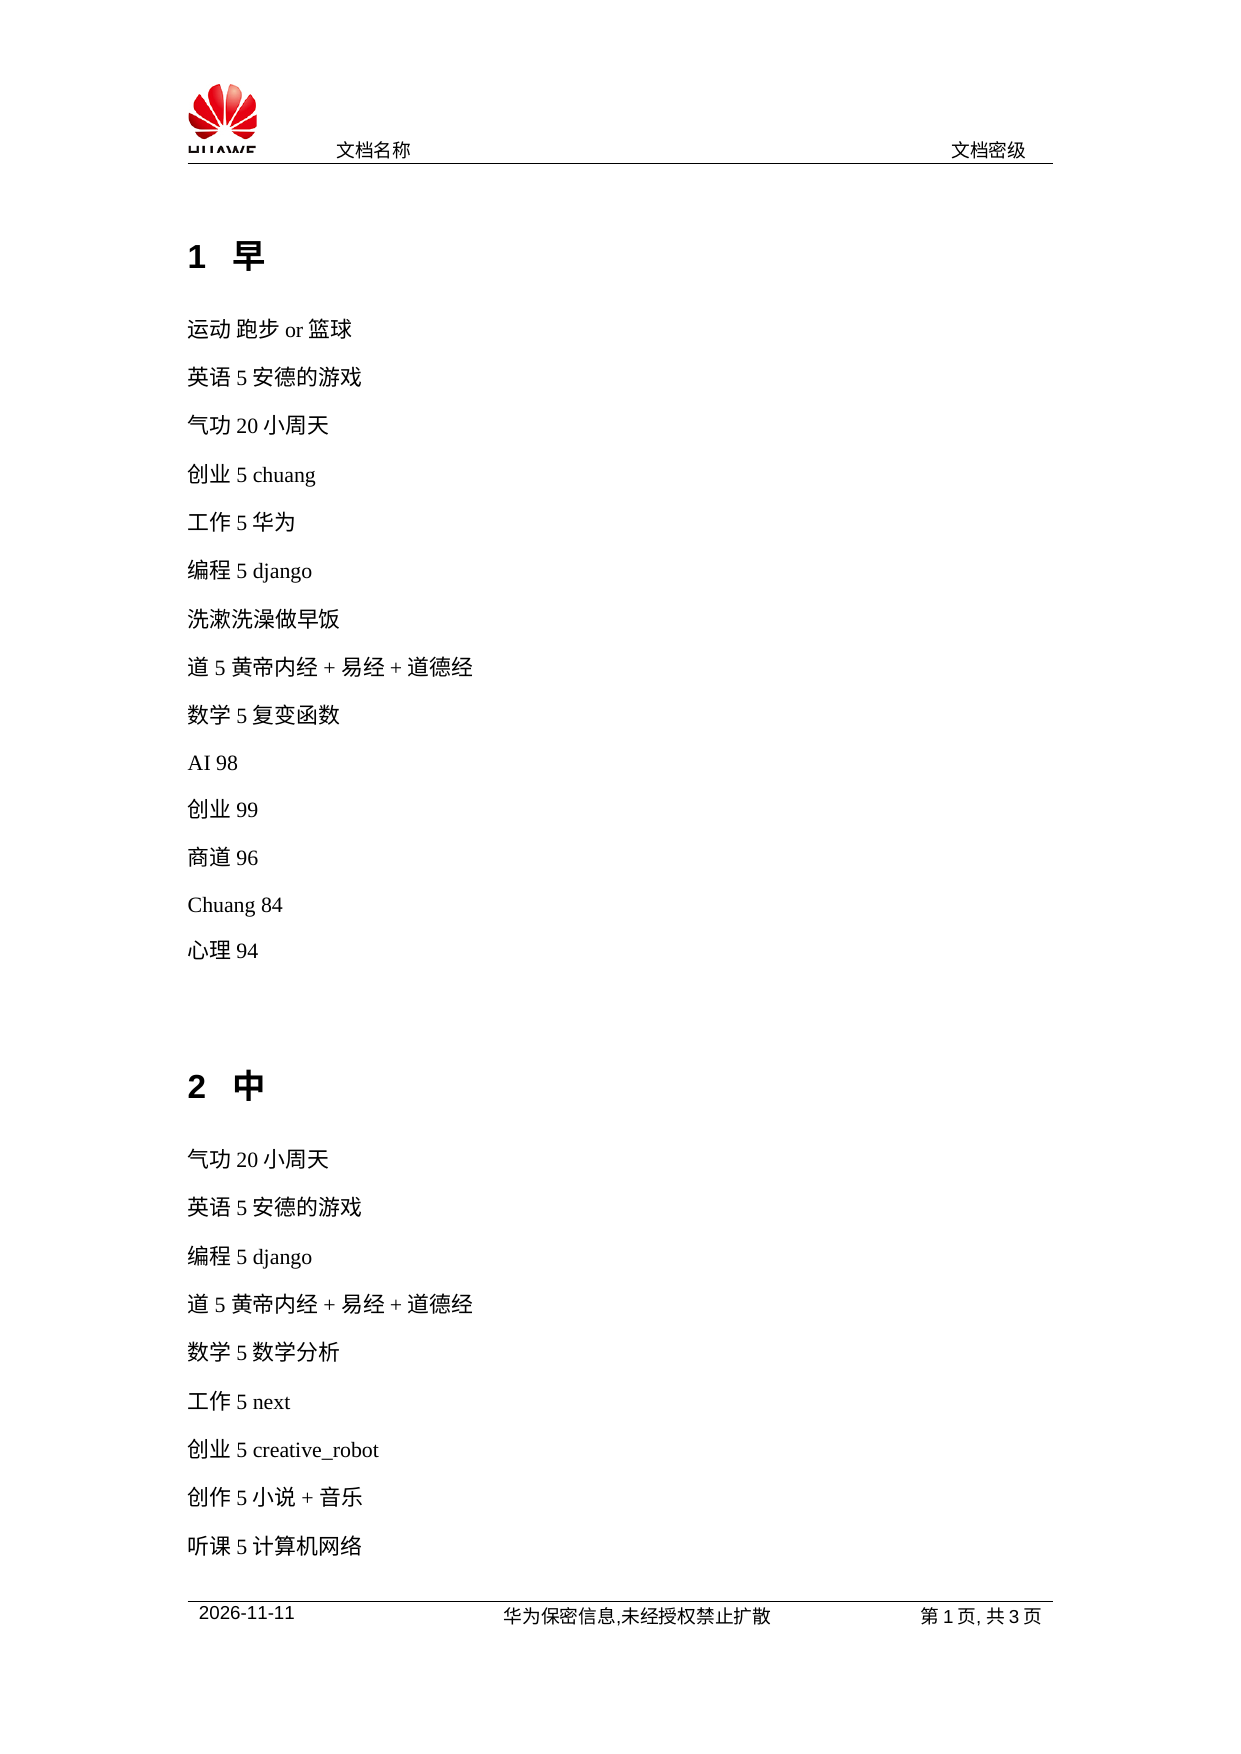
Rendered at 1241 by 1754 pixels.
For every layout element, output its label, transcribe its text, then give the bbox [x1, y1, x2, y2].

text 听课 5 计算机网络 [187, 1528, 1053, 1561]
text 英语 5 安德的游戏 [187, 359, 1053, 392]
picture [188, 84, 257, 153]
text Chuang 84 [187, 888, 1053, 921]
text 洗漱洗澡做早饭 [187, 601, 1053, 634]
text 英语 5 安德的游戏 [187, 1190, 1053, 1222]
text 气功 20 小周天 [187, 1142, 1053, 1174]
text 创作 5 小说 + 音乐 [187, 1480, 1053, 1512]
subtitle 中 [187, 1052, 1053, 1117]
text 工作 5 next [187, 1383, 1053, 1416]
text 道 5 黄帝内经 + 易经 + 道德经 [187, 1287, 1053, 1319]
text 创业 5 chuang [187, 456, 1053, 489]
subtitle 早 [187, 221, 1053, 286]
text 编程 5 django [187, 1238, 1053, 1271]
text 数学 5 复变函数 [187, 698, 1053, 730]
text 数学 5 数学分析 [187, 1335, 1053, 1367]
text AI 98 [187, 746, 1053, 779]
text 创业 5 creative_robot [187, 1432, 1053, 1464]
text 心理 94 [187, 933, 1053, 966]
text 运动 跑步 or 篮球 [187, 311, 1053, 344]
text 工作 5 华为 [187, 504, 1053, 537]
text 创业 99 [187, 791, 1053, 824]
text 道 5 黄帝内经 + 易经 + 道德经 [187, 649, 1053, 682]
text 气功 20 小周天 [187, 408, 1053, 440]
text 商道 96 [187, 840, 1053, 872]
text 编程 5 django [187, 553, 1053, 585]
